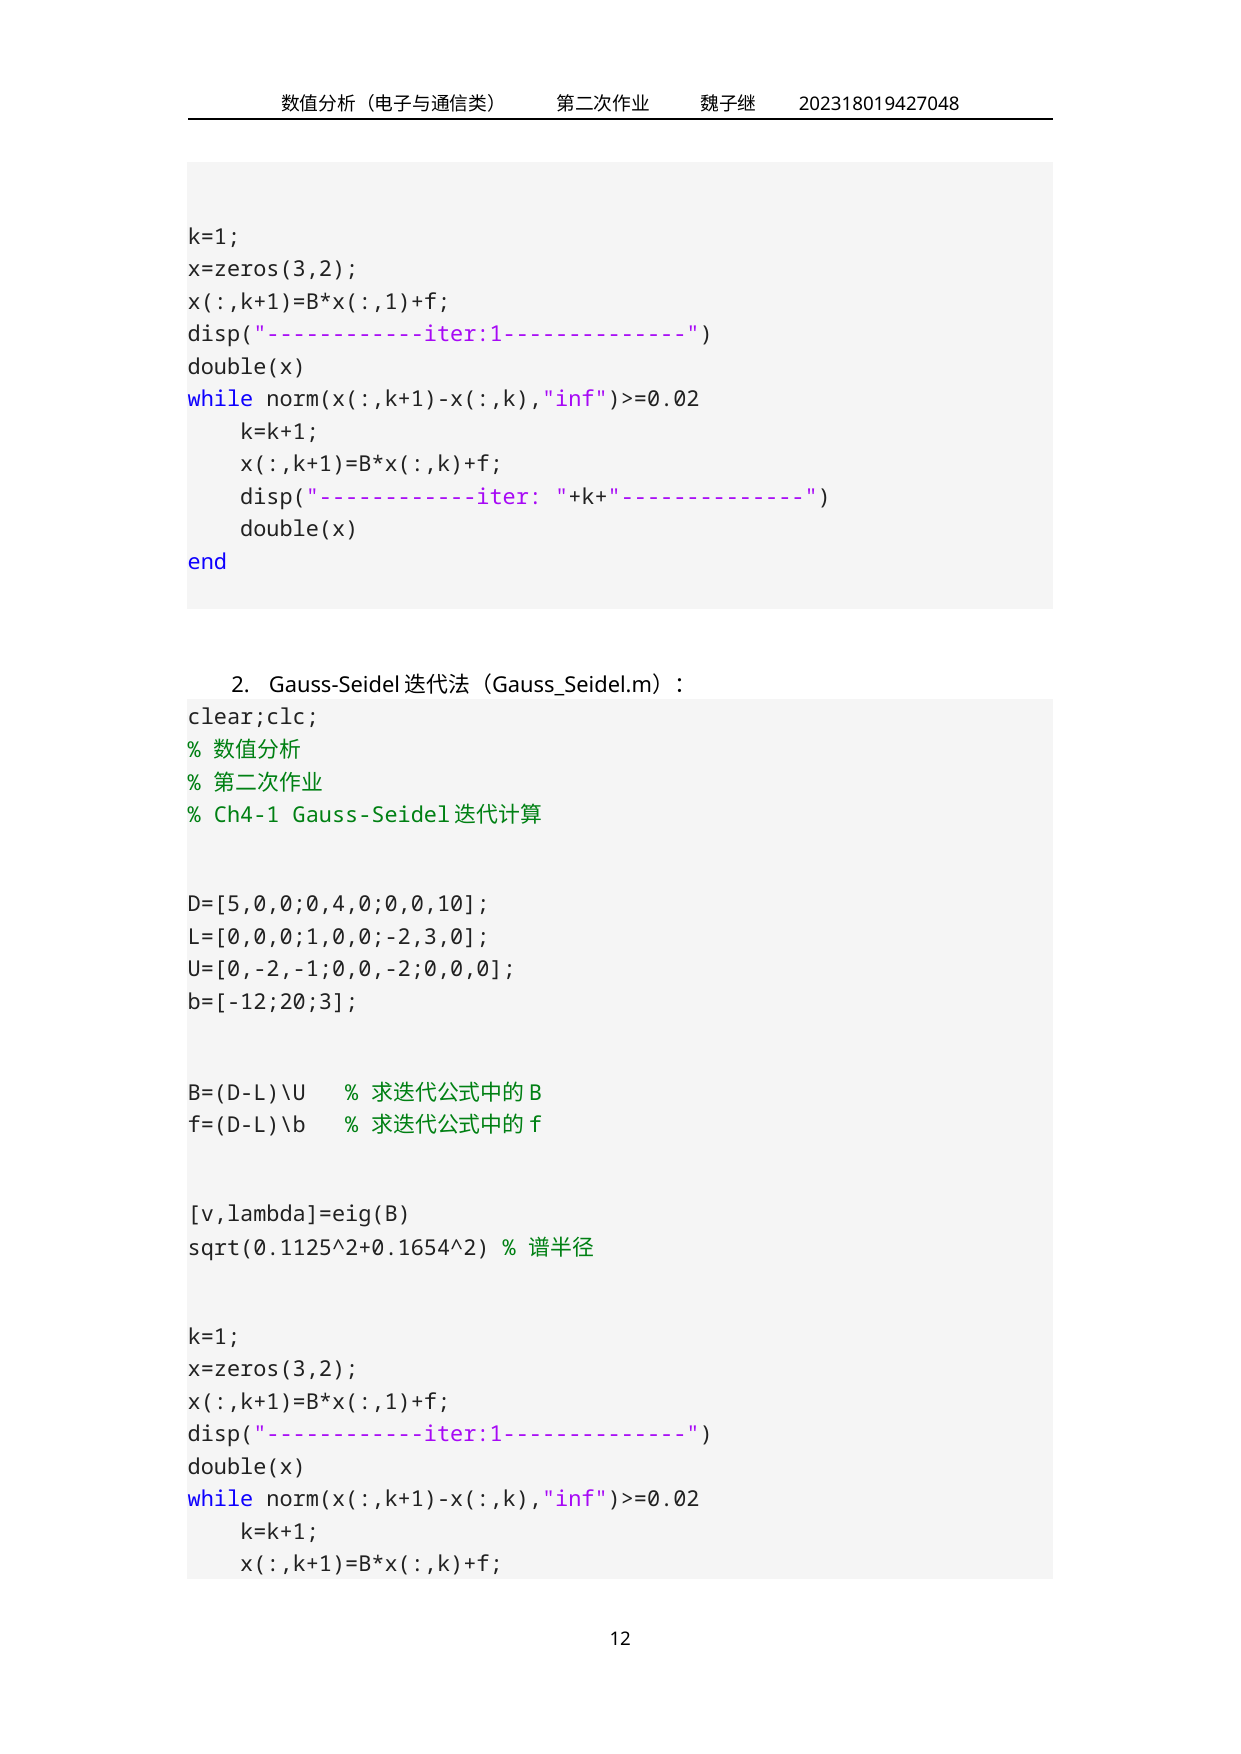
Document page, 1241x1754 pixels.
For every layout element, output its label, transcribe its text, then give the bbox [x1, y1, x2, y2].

text double(x) [187, 1449, 1053, 1482]
text x(:,k+1)=B*x(:,1)+f; [187, 1384, 1053, 1417]
text [v,lambda]=eig(B) [187, 1197, 1053, 1229]
text clear;clc; [187, 699, 1053, 732]
text double(x) [187, 349, 1053, 382]
text k=k+1; [187, 1514, 1053, 1547]
text end [187, 544, 1053, 577]
text b=[-12;20;3]; [187, 984, 1053, 1017]
text x=zeros(3,2); [187, 1352, 1053, 1384]
text k=k+1; [187, 414, 1053, 447]
text % 数值分析 [187, 732, 1053, 764]
text double(x) [187, 512, 1053, 544]
list Gauss-Seidel迭代法（Gauss_Seidel.m）： [231, 667, 1053, 699]
text % Ch4-1 Gauss-Seidel迭代计算 [187, 797, 1053, 829]
text sqrt(0.1125^2+0.1654^2) % 谱半径 [187, 1229, 1053, 1262]
text B=(D-L)\U % 求迭代公式中的B [187, 1074, 1053, 1107]
text disp("------------iter:1--------------") [187, 317, 1053, 349]
text x=zeros(3,2); [187, 252, 1053, 284]
text L=[0,0,0;1,0,0;-2,3,0]; [187, 919, 1053, 952]
text while norm(x(:,k+1)-x(:,k),"inf")>=0.02 [187, 382, 1053, 414]
text f=(D-L)\b % 求迭代公式中的f [187, 1107, 1053, 1139]
text % 第二次作业 [187, 764, 1053, 797]
text k=1; [187, 219, 1053, 252]
text U=[0,-2,-1;0,0,-2;0,0,0]; [187, 952, 1053, 984]
text x(:,k+1)=B*x(:,1)+f; [187, 284, 1053, 317]
text D=[5,0,0;0,4,0;0,0,10]; [187, 887, 1053, 919]
text x(:,k+1)=B*x(:,k)+f; [187, 1547, 1053, 1579]
text while norm(x(:,k+1)-x(:,k),"inf")>=0.02 [187, 1482, 1053, 1514]
text disp("------------iter: "+k+"--------------") [187, 479, 1053, 512]
text k=1; [187, 1319, 1053, 1352]
text x(:,k+1)=B*x(:,k)+f; [187, 447, 1053, 479]
text disp("------------iter:1--------------") [187, 1417, 1053, 1449]
